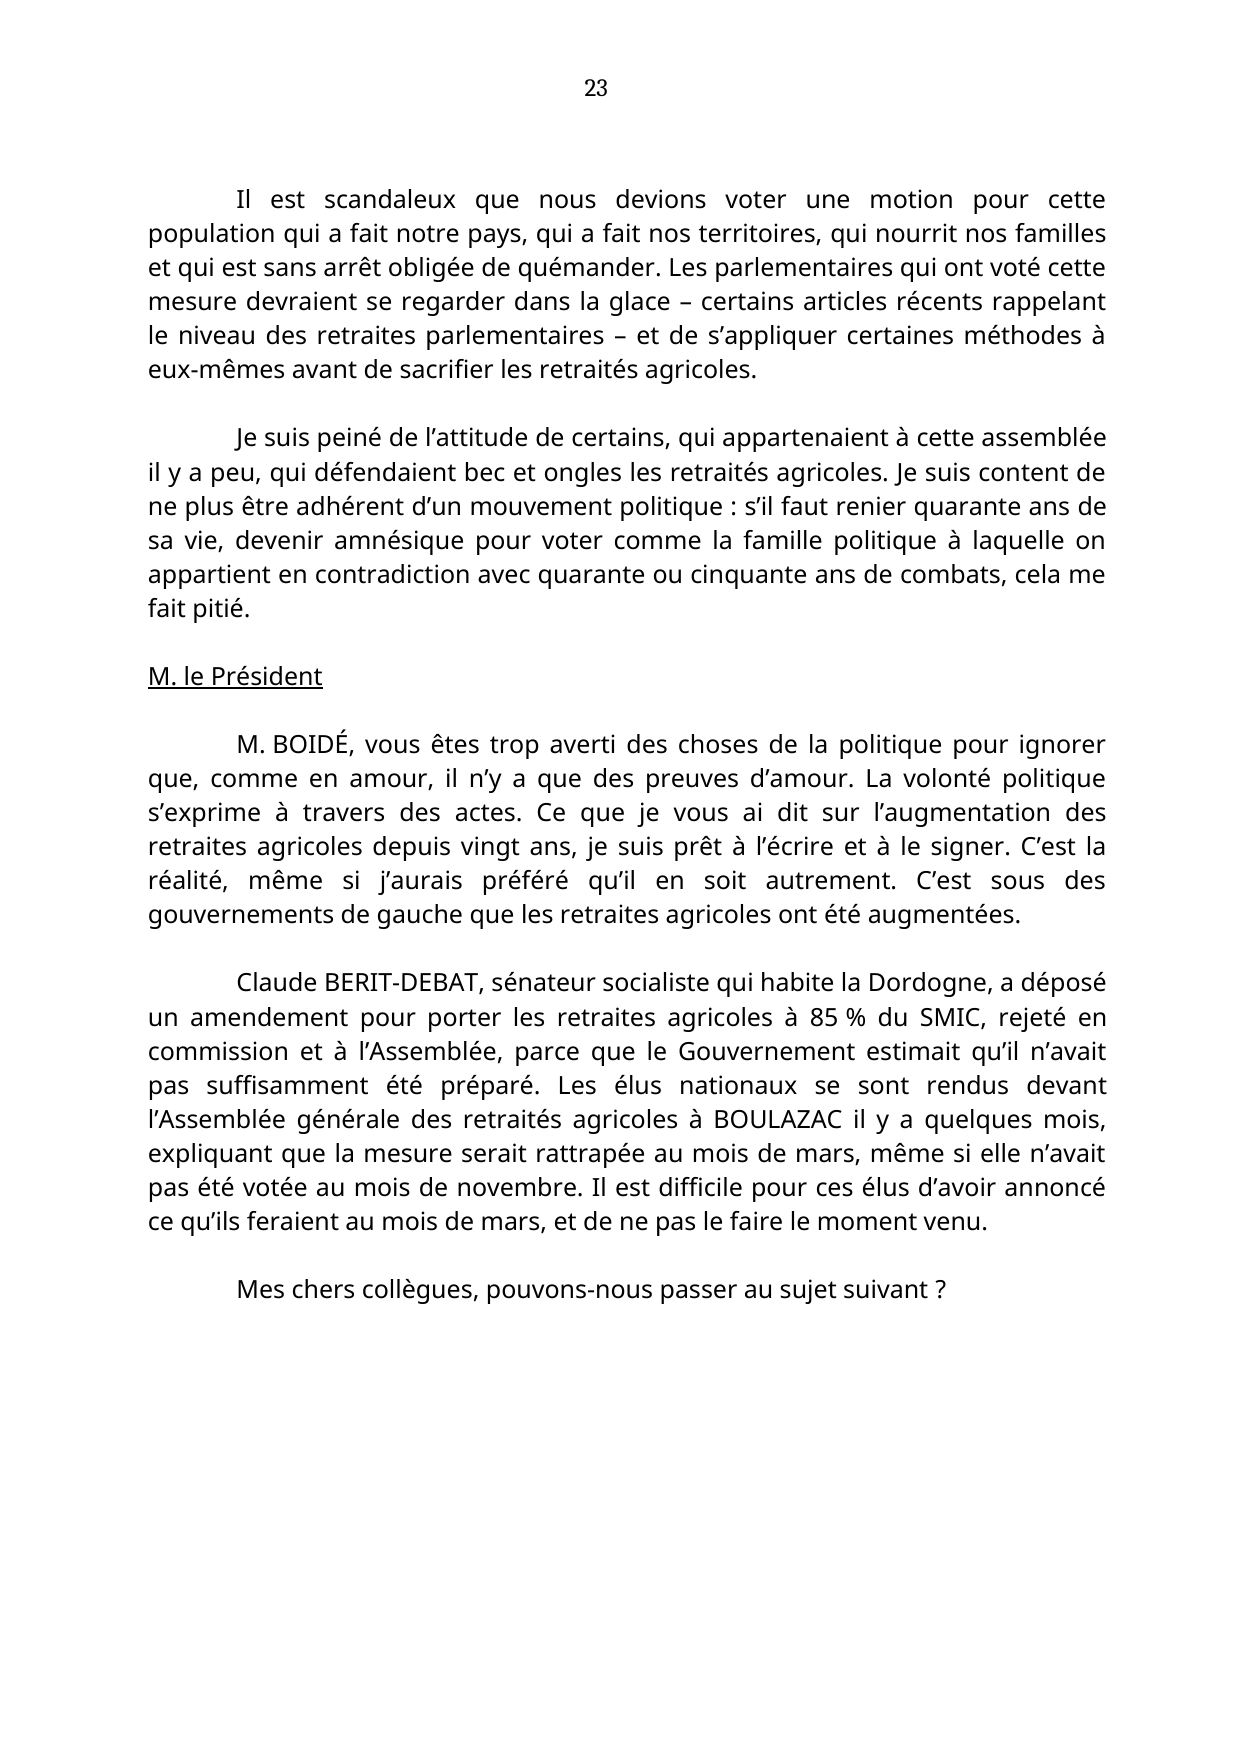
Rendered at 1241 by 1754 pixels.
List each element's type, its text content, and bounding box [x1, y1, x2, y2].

text Claude BERIT-DEBAT, sénateur socialiste qui habite la Dordogne, a déposé un amendement pour porter les retraites agricoles à 85 % du SMIC, rejeté en commission et à l’Assemblée, parce que le Gouvernement estimait qu’il n’avait pas suffisamment été préparé. Les élus nationaux se sont rendus devant l’Assemblée générale des retraités agricoles à BOULAZAC il y a quelques mois, expliquant que la mesure serait rattrapée au mois de mars, même si elle n’avait pas été votée au mois de novembre. Il est difficile pour ces élus d’avoir annoncé ce qu’ils feraient au mois de mars, et de ne pas le faire le moment venu. [148, 965, 1107, 1238]
text M. BOIDÉ, vous êtes trop averti des choses de la politique pour ignorer que, comme en amour, il n’y a que des preuves d’amour. La volonté politique s’exprime à travers des actes. Ce que je vous ai dit sur l’augmentation des retraites agricoles depuis vingt ans, je suis prêt à l’écrire et à le signer. C’est la réalité, même si j’aurais préféré qu’il en soit autrement. C’est sous des gouvernements de gauche que les retraites agricoles ont été augmentées. [148, 727, 1107, 931]
text Mes chers collègues, pouvons-nous passer au sujet suivant ? [148, 1272, 1107, 1306]
text Il est scandaleux que nous devions voter une motion pour cette population qui a fait notre pays, qui a fait nos territoires, qui nourrit nos familles et qui est sans arrêt obligée de quémander. Les parlementaires qui ont voté cette mesure devraient se regarder dans la glace – certains articles récents rappelant le niveau des retraites parlementaires – et de s’appliquer certaines méthodes à eux-mêmes avant de sacrifier les retraités agricoles. [148, 182, 1107, 386]
text Je suis peiné de l’attitude de certains, qui appartenaient à cette assemblée il y a peu, qui défendaient bec et ongles les retraités agricoles. Je suis content de ne plus être adhérent d’un mouvement politique : s’il faut renier quarante ans de sa vie, devenir amnésique pour voter comme la famille politique à laquelle on appartient en contradiction avec quarante ou cinquante ans de combats, cela me fait pitié. [148, 420, 1107, 624]
text M. le Président [148, 658, 1107, 693]
